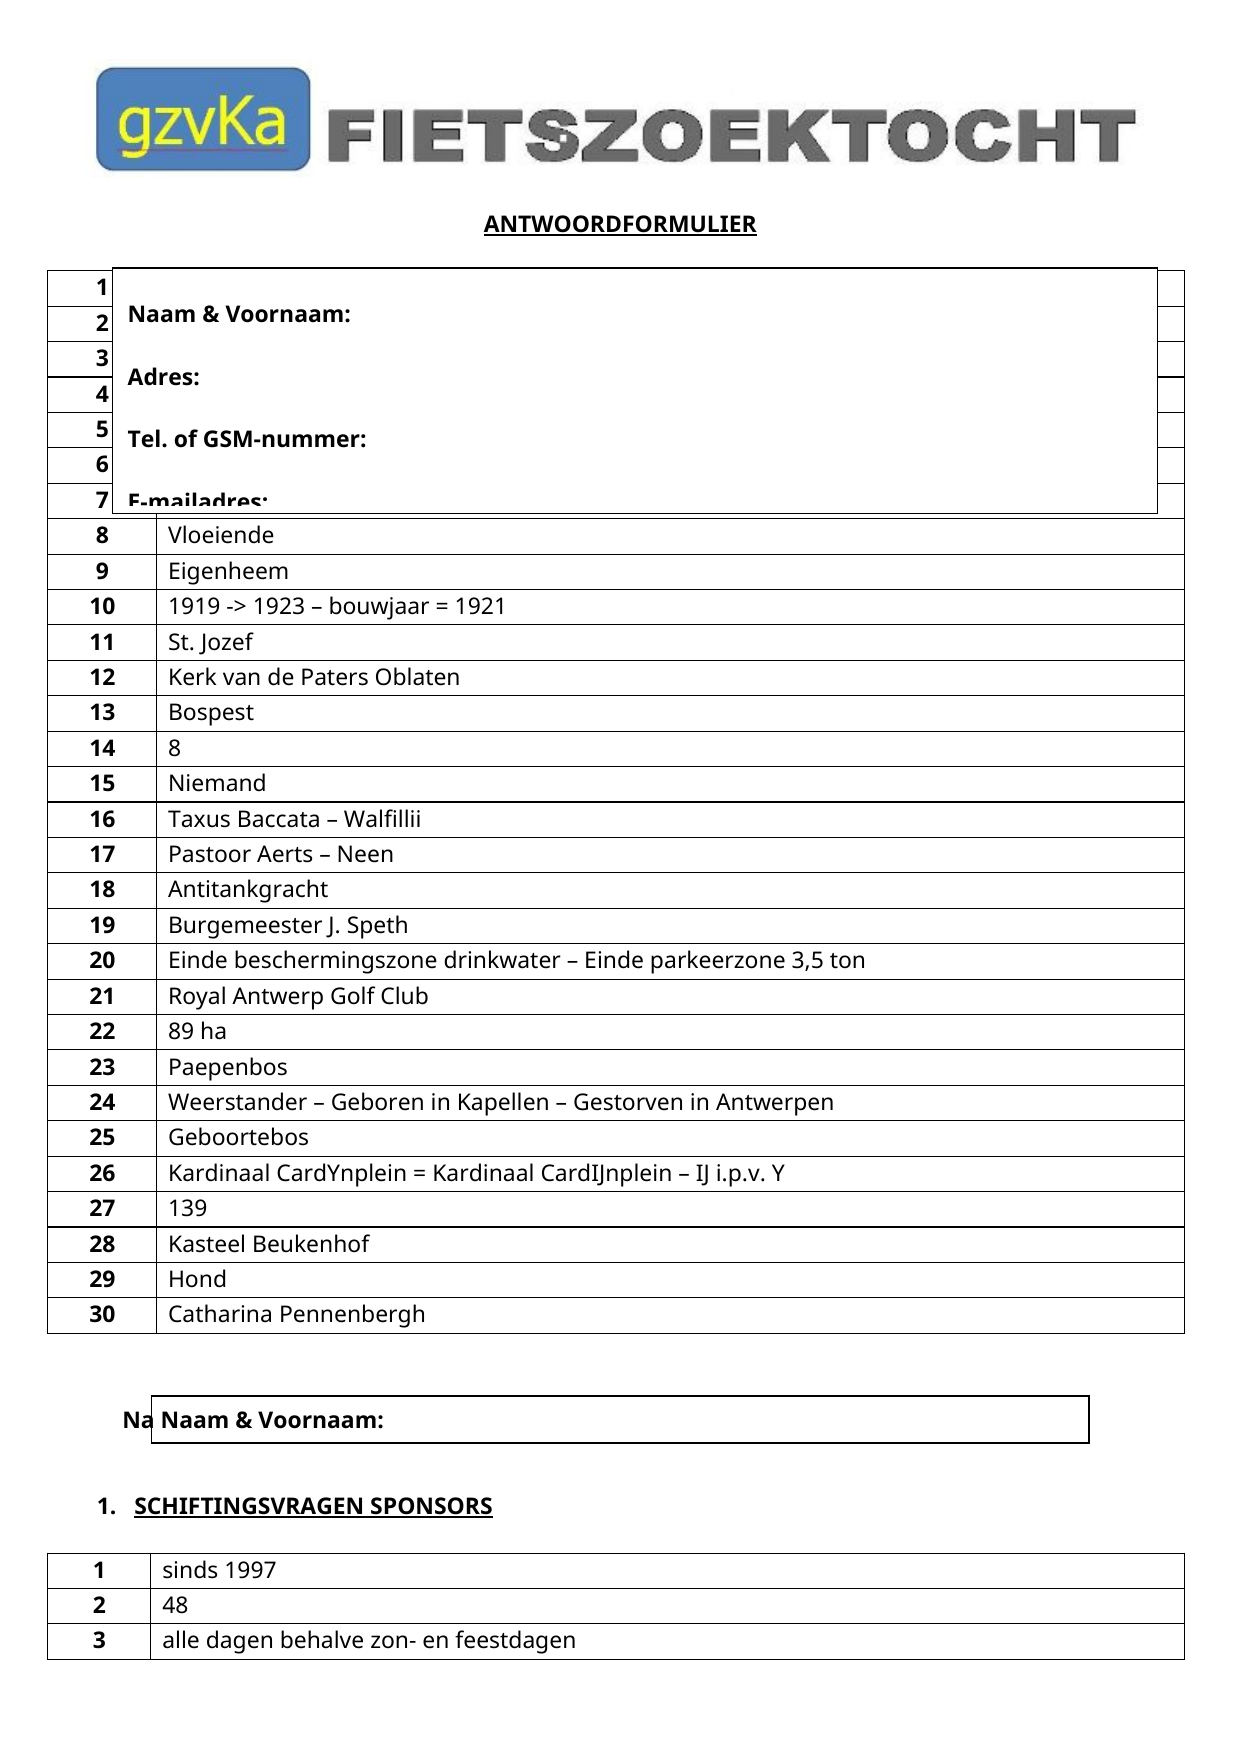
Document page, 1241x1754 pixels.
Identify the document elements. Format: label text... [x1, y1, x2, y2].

table_header sinds 1997 [151, 1554, 1184, 1588]
table_cell 15 [48, 767, 156, 801]
table_cell Eigenheem [157, 555, 1184, 589]
text ANTWOORDFORMULIER [59, 208, 1181, 239]
table_cell 1919 -> 1923 – bouwjaar = 1921 [157, 590, 1184, 624]
table_cell 19 [48, 909, 156, 943]
table_cell Kerk van de Paters Oblaten [157, 661, 1184, 695]
table_cell 22 [48, 1015, 156, 1049]
table_cell St. Jozef [157, 625, 1184, 660]
table_cell Bospest [157, 696, 1184, 731]
table_cell 9 [48, 555, 156, 589]
table_cell 2 [48, 307, 112, 341]
table_cell Catharina Pennenbergh [157, 1298, 1184, 1333]
table_cell 3 [48, 342, 112, 376]
list SCHIFTINGSVRAGEN SPONSORS [97, 1490, 1181, 1521]
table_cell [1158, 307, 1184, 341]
table_cell 10 [48, 590, 156, 624]
table_cell 18 [48, 873, 156, 908]
table_cell 7 [48, 484, 156, 518]
picture [84, 59, 1156, 178]
table_cell 17 [48, 838, 156, 872]
table_cell 48 [151, 1589, 1184, 1623]
table_cell Weerstander – Geboren in Kapellen – Gestorven in Antwerpen [157, 1086, 1184, 1120]
table_cell 23 [48, 1050, 156, 1085]
table_cell Burgemeester J. Speth [157, 909, 1184, 943]
table_cell 11 [48, 625, 156, 660]
table_cell 25 [48, 1121, 156, 1156]
table_cell Kardinaal CardYnplein = Kardinaal CardIJnplein – IJ i.p.v. Y [157, 1157, 1184, 1191]
table_cell 29 [48, 1263, 156, 1297]
table_cell Antitankgracht [157, 873, 1184, 908]
table_cell Paepenbos [157, 1050, 1184, 1085]
table_cell 24 [48, 1086, 156, 1120]
table_cell 5 [48, 413, 112, 447]
table_cell 21 [48, 980, 156, 1014]
table_cell 27 [48, 1192, 156, 1226]
table_cell 20 [48, 944, 156, 978]
table_cell 13 [48, 696, 156, 731]
table_cell Vloeiende [157, 519, 1184, 553]
table_cell 28 [48, 1228, 156, 1262]
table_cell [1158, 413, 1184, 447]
table_cell Oplaadpaal elektrische voertuigen [157, 484, 1184, 518]
table_cell 139 [157, 1192, 1184, 1226]
table_cell 12 [48, 661, 156, 695]
table_cell Taxus Baccata – Walfillii [157, 803, 1184, 837]
table_cell Niemand [157, 767, 1184, 801]
table_cell 8 [48, 519, 156, 553]
table_cell Hond [157, 1263, 1184, 1297]
table_cell 2 [48, 1589, 150, 1623]
table_cell 30 [48, 1298, 156, 1333]
table_cell alle dagen behalve zon- en feestdagen [151, 1624, 1184, 1659]
table_cell 6 [48, 448, 112, 483]
table_header 1 [48, 271, 112, 306]
table_cell 4 [48, 378, 112, 412]
table_cell Pastoor Aerts – Neen [157, 838, 1184, 872]
table_cell 89 ha [157, 1015, 1184, 1049]
table_cell 14 [48, 732, 156, 766]
table_cell Royal Antwerp Golf Club [157, 980, 1184, 1014]
table_cell 16 [48, 803, 156, 837]
table_cell 8 [157, 732, 1184, 766]
table_header 1 [48, 1554, 150, 1588]
table_cell 26 [48, 1157, 156, 1191]
table_header 2140 km [1158, 271, 1184, 306]
table_cell Geboortebos [157, 1121, 1184, 1156]
table_cell 3 [48, 1624, 150, 1659]
table_cell Kasteel Beukenhof [157, 1228, 1184, 1262]
table_cell Einde beschermingszone drinkwater – Einde parkeerzone 3,5 ton [157, 944, 1184, 978]
table_cell Velo-droom [1158, 378, 1184, 412]
